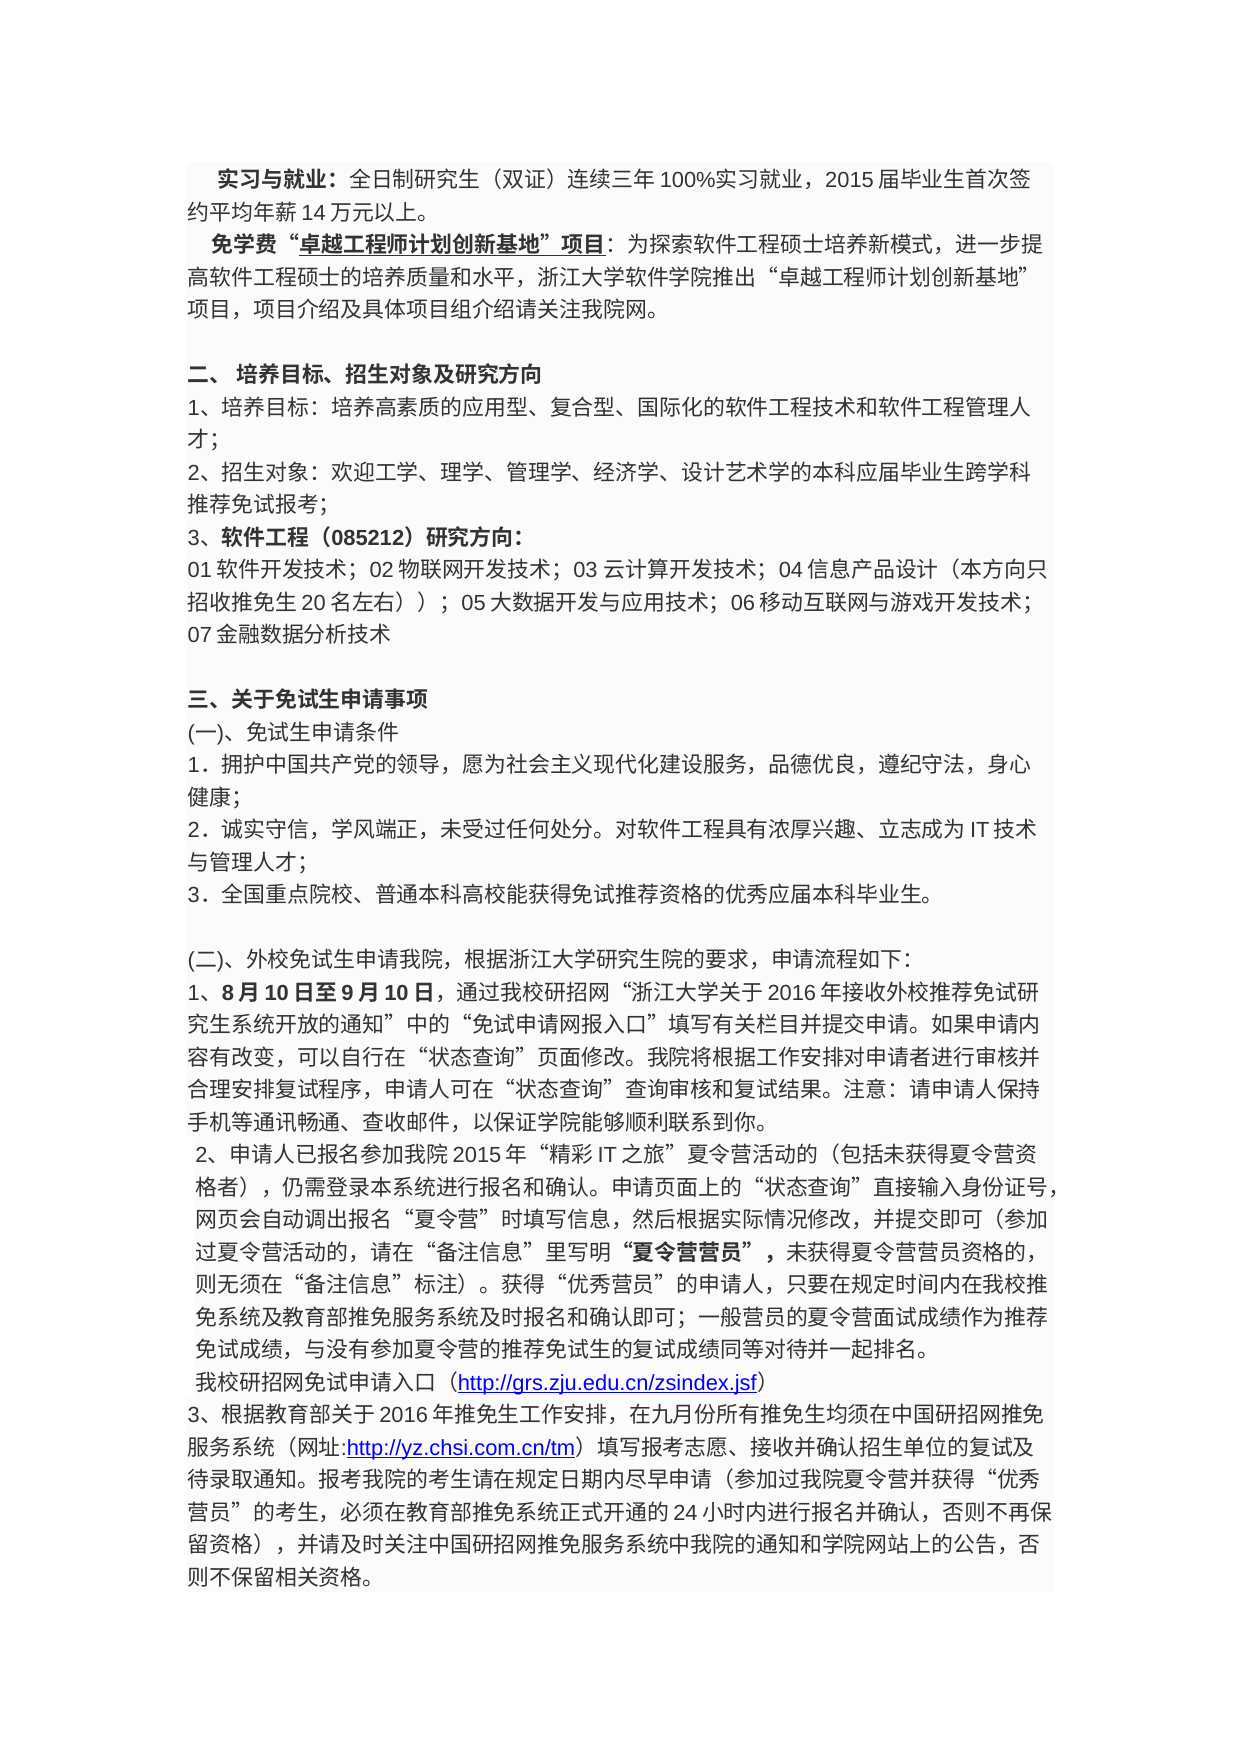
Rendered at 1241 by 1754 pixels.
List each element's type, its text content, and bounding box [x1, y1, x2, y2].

text (一)、免试生申请条件 [187, 714, 1053, 747]
text 3．全国重点院校、普通本科高校能获得免试推荐资格的优秀应届本科毕业生。 [187, 877, 1053, 909]
text 我校研招网免试申请入口（http://grs.zju.edu.cn/zsindex.jsf） [195, 1364, 1053, 1397]
text 2、招生对象：欢迎工学、理学、管理学、经济学、设计艺术学的本科应届毕业生跨学科推荐免试报考； [187, 454, 1053, 519]
text 三、关于免试生申请事项 [187, 682, 1053, 714]
text 免学费“卓越工程师计划创新基地”项目：为探索软件工程硕士培养新模式，进一步提高软件工程硕士的培养质量和水平，浙江大学软件学院推出“卓越工程师计划创新基地”项目，项目介绍及具体项目组介绍请关注我院网。 [187, 227, 1053, 324]
text 实习与就业：全日制研究生（双证）连续三年100%实习就业，2015届毕业生首次签约平均年薪14万元以上。 [187, 162, 1053, 227]
text 1、8月10日至9月10日，通过我校研招网“浙江大学关于2016年接收外校推荐免试研究生系统开放的通知”中的“免试申请网报入口”填写有关栏目并提交申请。如果申请内容有改变，可以自行在“状态查询”页面修改。我院将根据工作安排对申请者进行审核并合理安排复试程序，申请人可在“状态查询”查询审核和复试结果。注意：请申请人保持手机等通讯畅通、查收邮件，以保证学院能够顺利联系到你。 [187, 974, 1053, 1137]
text 01软件开发技术；02物联网开发技术；03 云计算开发技术；04信息产品设计（本方向只招收推免生20名左右））；05大数据开发与应用技术；06移动互联网与游戏开发技术；07金融数据分析技术 [187, 552, 1053, 649]
text 2．诚实守信，学风端正，未受过任何处分。对软件工程具有浓厚兴趣、立志成为IT技术与管理人才； [187, 812, 1053, 877]
text 1、培养目标：培养高素质的应用型、复合型、国际化的软件工程技术和软件工程管理人才； [187, 389, 1053, 454]
text 二、 培养目标、招生对象及研究方向 [187, 357, 1053, 389]
text 3、根据教育部关于2016年推免生工作安排，在九月份所有推免生均须在中国研招网推免服务系统（网址:http://yz.chsi.com.cn/tm）填写报考志愿、接收并确认招生单位的复试及待录取通知。报考我院的考生请在规定日期内尽早申请（参加过我院夏令营并获得“优秀营员”的考生，必须在教育部推免系统正式开通的24小时内进行报名并确认，否则不再保留资格），并请及时关注中国研招网推免服务系统中我院的通知和学院网站上的公告，否则不保留相关资格。 [187, 1397, 1053, 1592]
text 2、申请人已报名参加我院2015年“精彩IT之旅”夏令营活动的（包括未获得夏令营资格者），仍需登录本系统进行报名和确认。申请页面上的“状态查询”直接输入身份证号，网页会自动调出报名“夏令营”时填写信息，然后根据实际情况修改，并提交即可（参加过夏令营活动的，请在“备注信息”里写明“夏令营营员”，未获得夏令营营员资格的，则无须在“备注信息”标注）。获得“优秀营员”的申请人，只要在规定时间内在我校推免系统及教育部推免服务系统及时报名和确认即可；一般营员的夏令营面试成绩作为推荐免试成绩，与没有参加夏令营的推荐免试生的复试成绩同等对待并一起排名。 [195, 1137, 1053, 1364]
text (二)、外校免试生申请我院，根据浙江大学研究生院的要求，申请流程如下： [187, 942, 1053, 974]
text 1．拥护中国共产党的领导，愿为社会主义现代化建设服务，品德优良，遵纪守法，身心健康； [187, 747, 1053, 812]
text 3、软件工程（085212）研究方向： [187, 519, 1053, 552]
